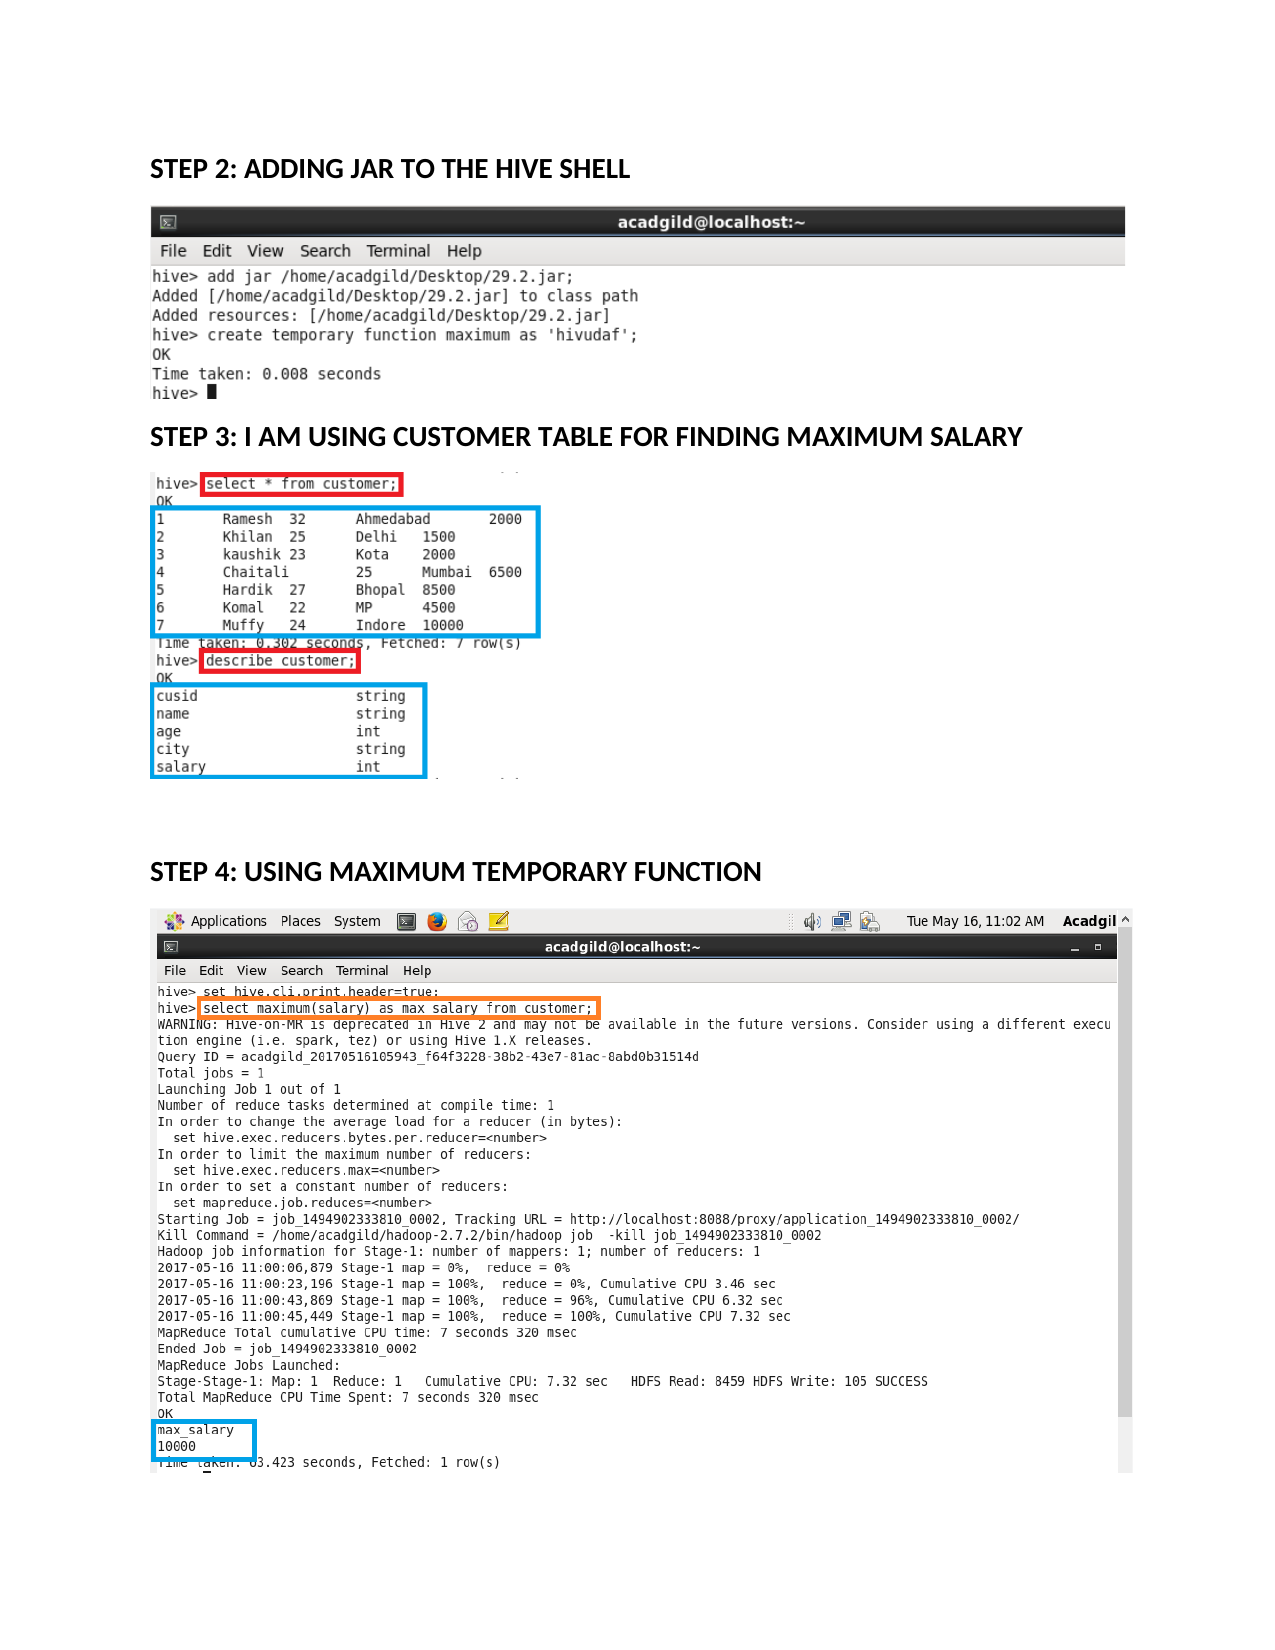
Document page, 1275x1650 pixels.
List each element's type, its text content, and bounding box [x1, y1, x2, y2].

text STEP 3: I AM USING CUSTOMER TABLE FOR FINDING MAXIMUM SALARY [150, 418, 1125, 453]
picture [157, 1425, 251, 1456]
text STEP 4: USING MAXIMUM TEMPORARY FUNCTION [150, 853, 1125, 888]
picture [156, 511, 535, 633]
text STEP 2: ADDING JAR TO THE HIVE SHELL [150, 150, 1125, 186]
picture [150, 908, 1133, 1473]
picture [150, 205, 1125, 399]
picture [155, 688, 422, 774]
picture [150, 472, 1125, 779]
